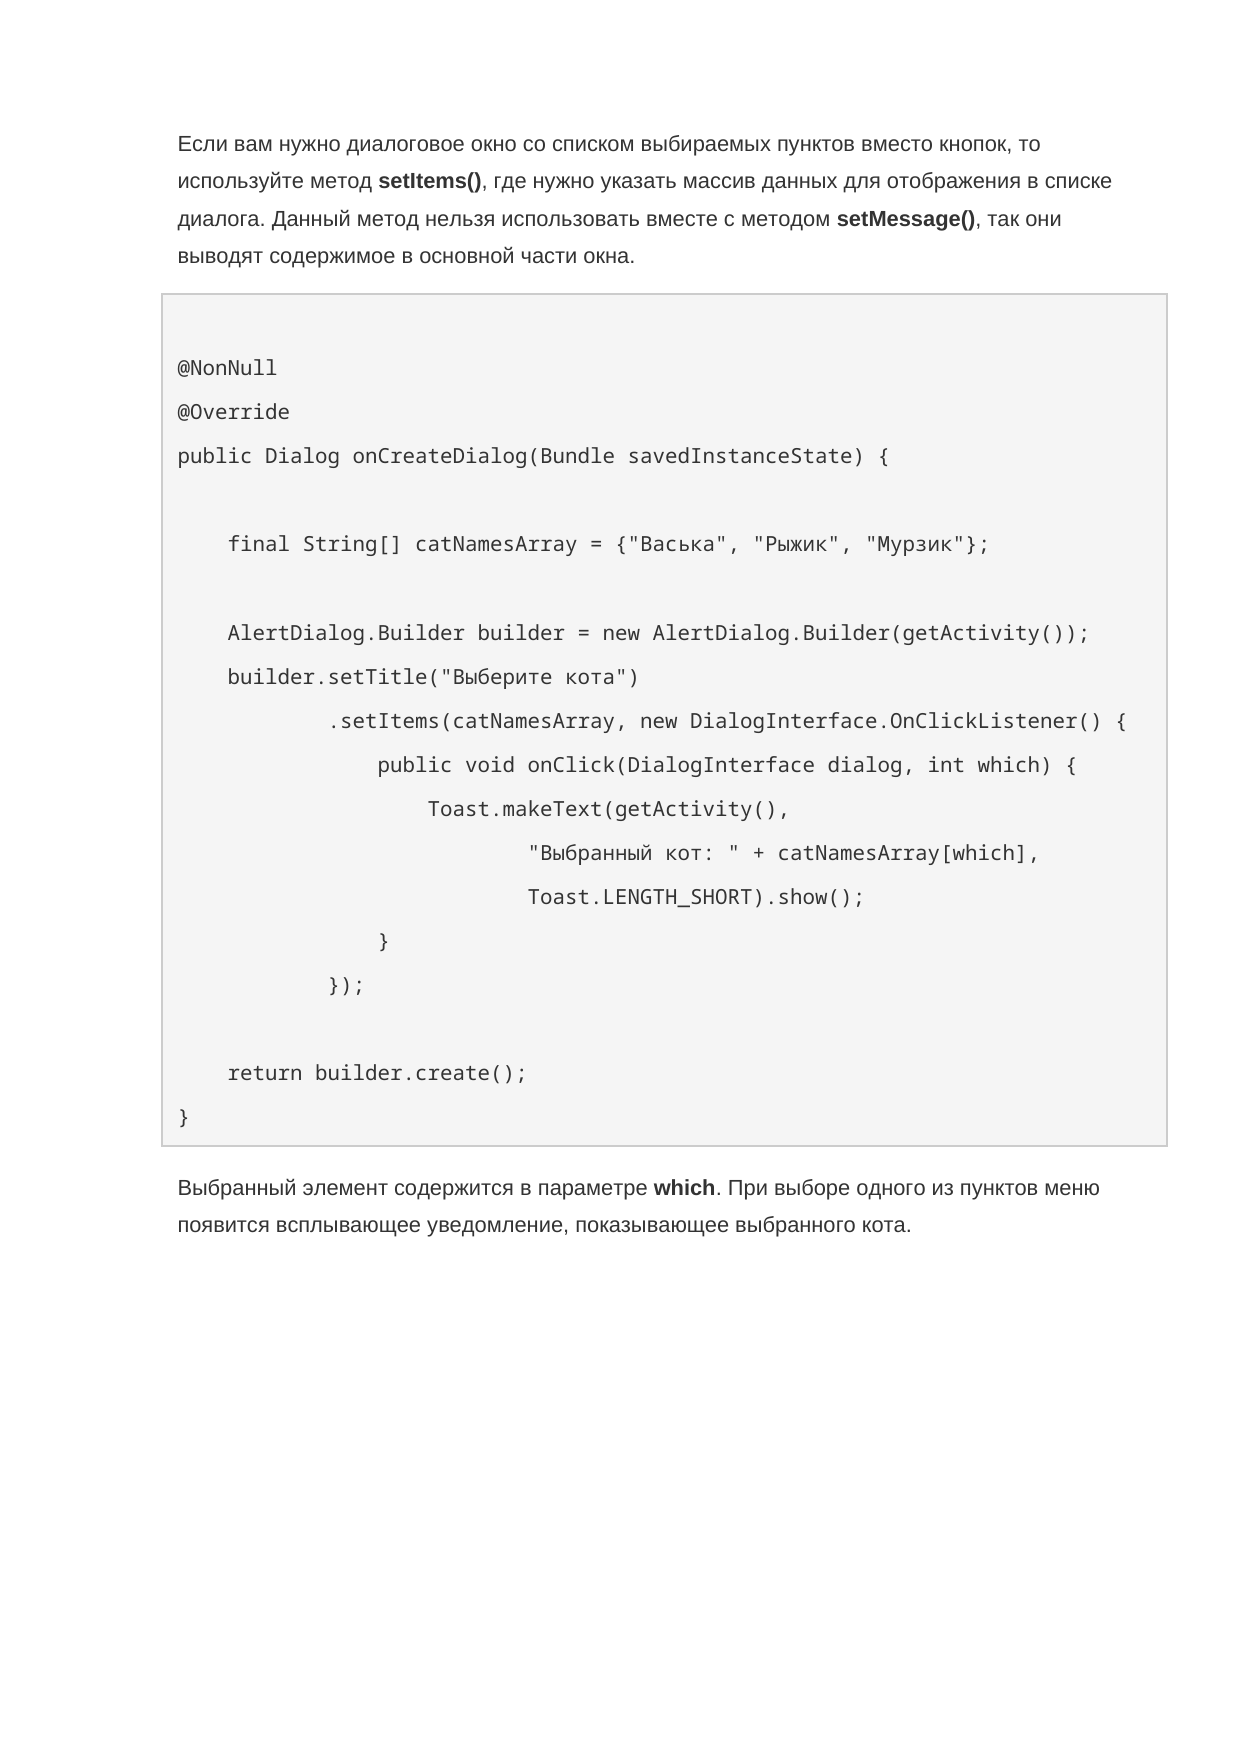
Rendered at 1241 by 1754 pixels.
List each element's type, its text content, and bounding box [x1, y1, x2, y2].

text @Override [163, 381, 1166, 425]
text Toast.LENGTH_SHORT).show(); [163, 866, 1166, 910]
text Toast.makeText(getActivity(), [163, 778, 1166, 822]
text final String[] catNamesArray = {"Васька", "Рыжик", "Мурзик"}; [163, 513, 1166, 557]
text builder.setTitle("Выберите кота") [163, 646, 1166, 690]
text @NonNull [163, 337, 1166, 381]
text Если вам нужно диалоговое окно со списком выбираемых пунктов вместо кнопок, то используйте метод setItems(), где нужно указать массив данных для отображения в списке диалога. Данный метод нельзя использовать вместе с методом setMessage(), так они выводят содержимое в основной части окна. [177, 118, 1152, 268]
text }); [163, 954, 1166, 998]
text .setItems(catNamesArray, new DialogInterface.OnClickListener() { [163, 690, 1166, 734]
text } [163, 1086, 1166, 1145]
text "Выбранный кот: " + catNamesArray[which], [163, 822, 1166, 866]
text public void onClick(DialogInterface dialog, int which) { [163, 734, 1166, 778]
text AlertDialog.Builder builder = new AlertDialog.Builder(getActivity()); [163, 602, 1166, 646]
text return builder.create(); [163, 1042, 1166, 1086]
text Выбранный элемент содержится в параметре which. При выборе одного из пунктов меню появится всплывающее уведомление, показывающее выбранного кота. [177, 1163, 1152, 1238]
text } [163, 910, 1166, 954]
text public Dialog onCreateDialog(Bundle savedInstanceState) { [163, 425, 1166, 469]
